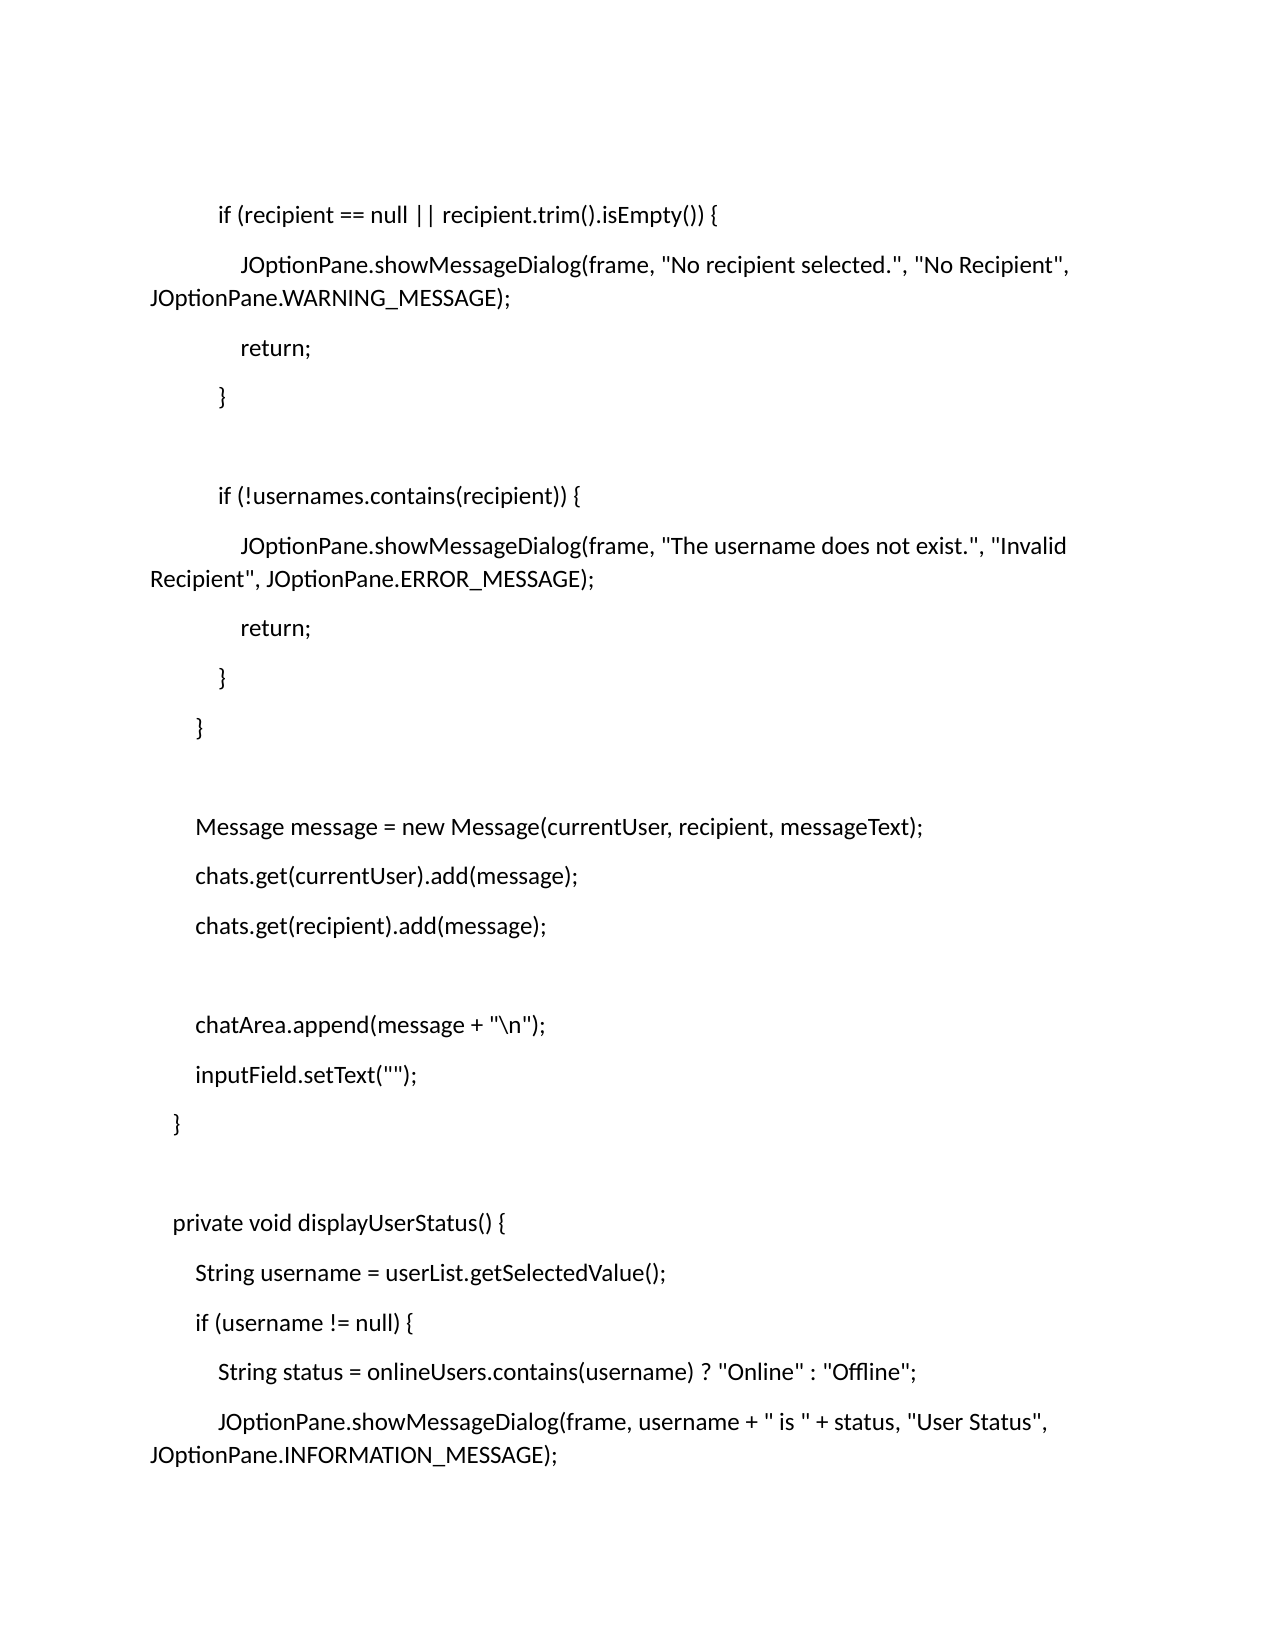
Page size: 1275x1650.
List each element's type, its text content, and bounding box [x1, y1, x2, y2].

text chatArea.append(message + "\n"); [150, 1009, 1125, 1040]
text chats.get(currentUser).add(message); [150, 860, 1125, 891]
text } [150, 381, 1125, 412]
text JOptionPane.showMessageDialog(frame, "No recipient selected.", "No Recipient", JOptionPane.WARNING_MESSAGE); [150, 249, 1125, 313]
text String status = onlineUsers.contains(username) ? "Online" : "Offline"; [150, 1356, 1125, 1387]
text } [150, 712, 1125, 742]
text return; [150, 612, 1125, 643]
text if (recipient == null || recipient.trim().isEmpty()) { [150, 199, 1125, 230]
text } [150, 1108, 1125, 1139]
text inputField.setText(""); [150, 1059, 1125, 1089]
text if (username != null) { [150, 1307, 1125, 1337]
text JOptionPane.showMessageDialog(frame, username + " is " + status, "User Status", JOptionPane.INFORMATION_MESSAGE); [150, 1406, 1125, 1469]
text if (!usernames.contains(recipient)) { [150, 480, 1125, 511]
text String username = userList.getSelectedValue(); [150, 1257, 1125, 1288]
text } [150, 662, 1125, 693]
text JOptionPane.showMessageDialog(frame, "The username does not exist.", "Invalid Recipient", JOptionPane.ERROR_MESSAGE); [150, 530, 1125, 593]
text private void displayUserStatus() { [150, 1207, 1125, 1238]
text chats.get(recipient).add(message); [150, 910, 1125, 941]
text Message message = new Message(currentUser, recipient, messageText); [150, 811, 1125, 841]
text return; [150, 332, 1125, 362]
